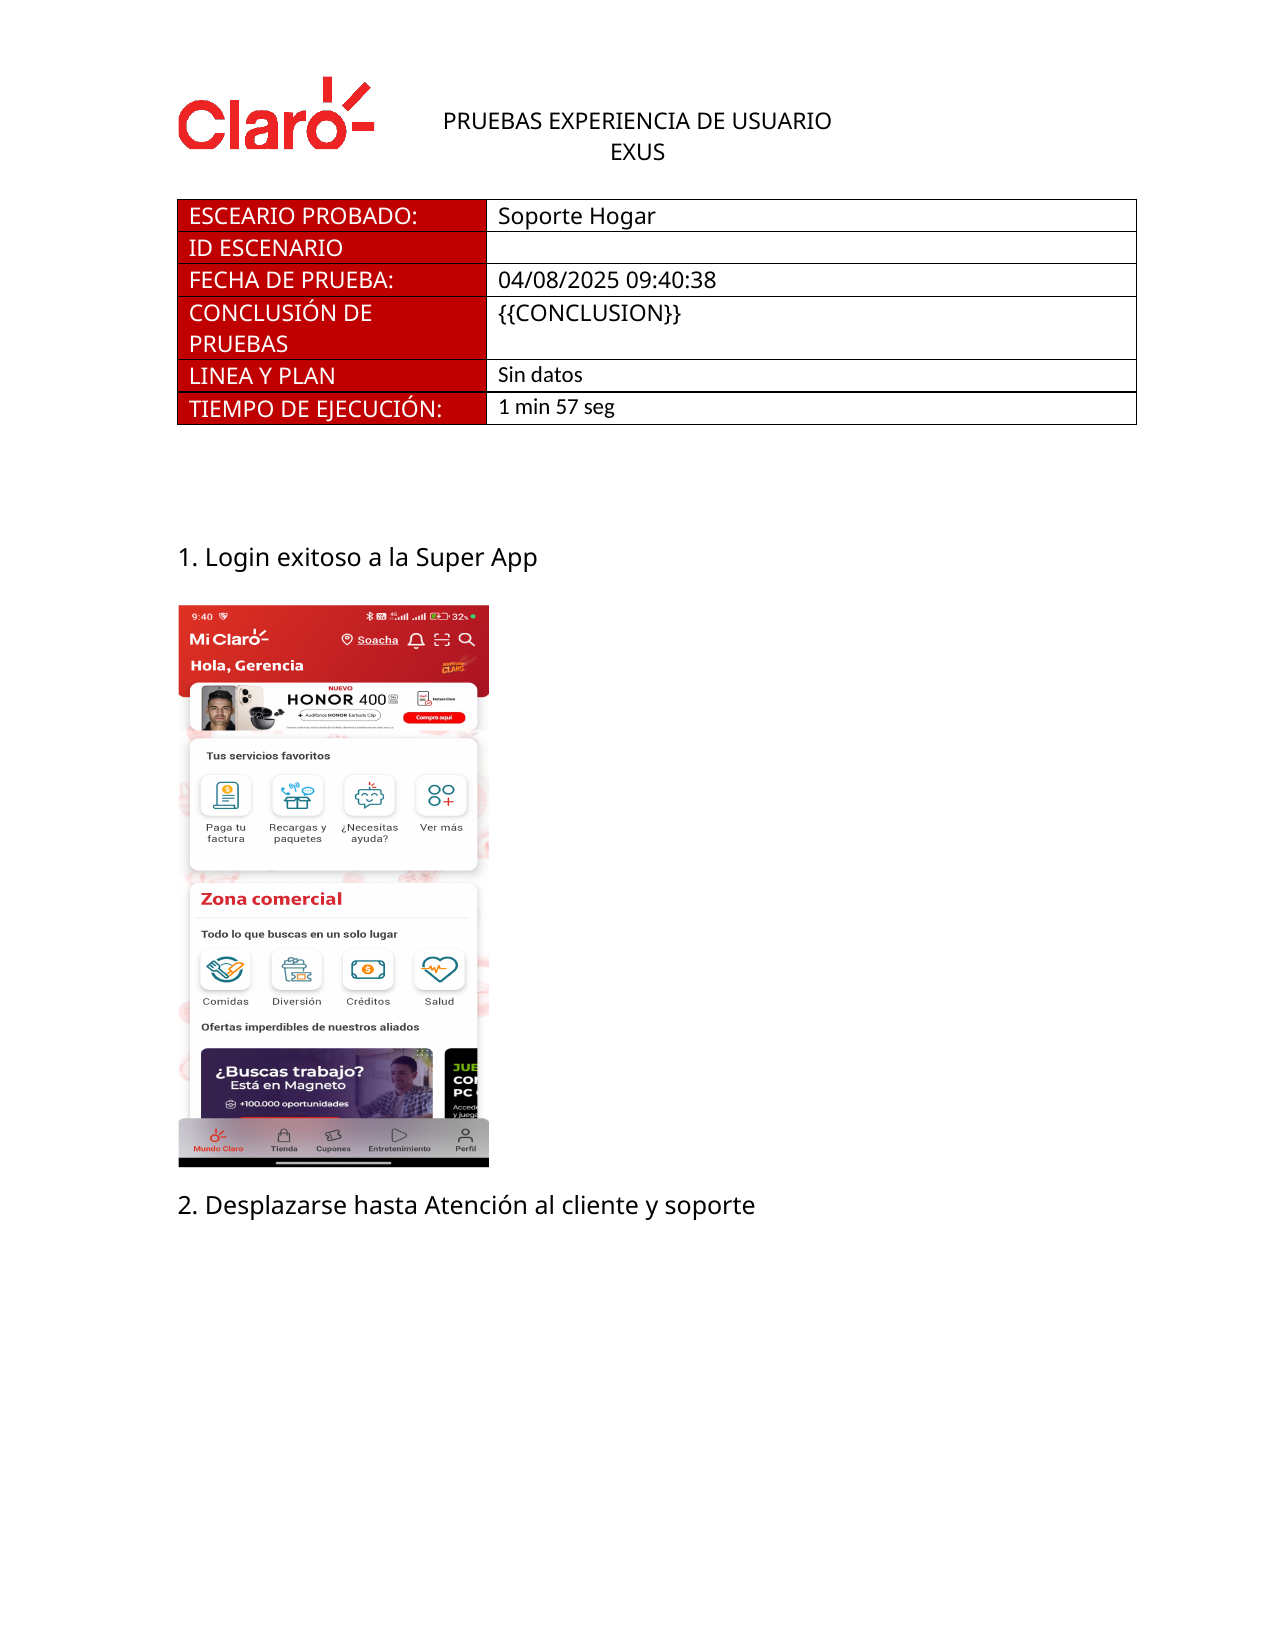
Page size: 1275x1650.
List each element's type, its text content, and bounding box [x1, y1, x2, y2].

table_cell [487, 232, 1136, 263]
table_cell Sin datos [487, 360, 1136, 391]
picture [177, 604, 490, 1168]
table_cell ID ESCENARIO [178, 232, 486, 263]
table_cell {{CONCLUSION}} [487, 297, 1136, 359]
table_cell TIEMPO DE EJECUCIÓN: [178, 393, 486, 424]
table_cell 1 min 57 seg [487, 393, 1136, 424]
table_header Soporte Hogar [487, 200, 1136, 231]
text 2. Desplazarse hasta Atención al cliente y soporte [177, 1188, 1098, 1222]
text 1. Login exitoso a la Super App [177, 539, 1098, 573]
table_header ESCEARIO PROBADO: [178, 200, 486, 231]
table_cell FECHA DE PRUEBA: [178, 264, 486, 296]
table_cell LINEA Y PLAN [178, 360, 486, 391]
table_cell 04/08/2025 09:40:38 [487, 264, 1136, 296]
table_cell CONCLUSIÓN DE PRUEBAS [178, 297, 486, 359]
picture [177, 76, 374, 149]
